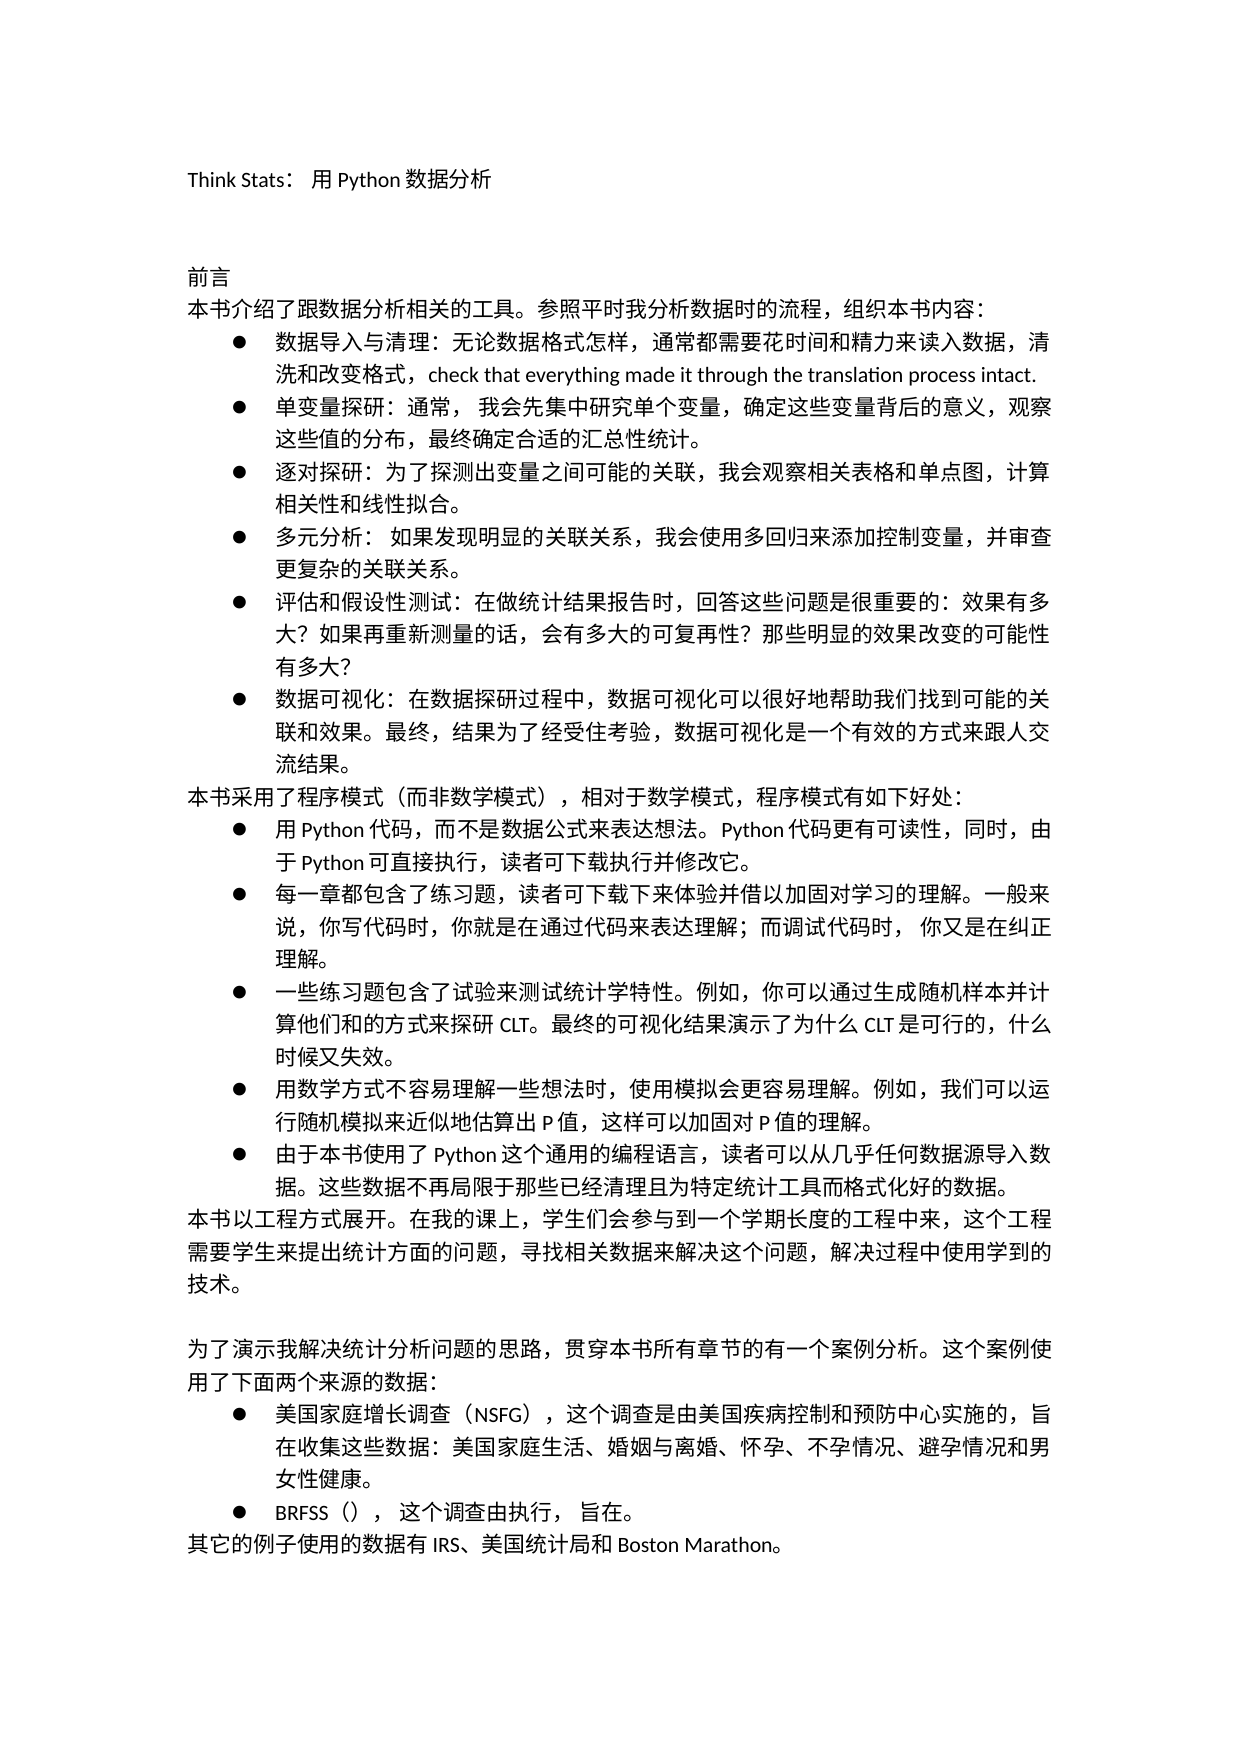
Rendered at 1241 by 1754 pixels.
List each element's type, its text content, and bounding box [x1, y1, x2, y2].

text 为了演示我解决统计分析问题的思路，贯穿本书所有章节的有一个案例分析。这个案例使用了下面两个来源的数据： [187, 1332, 1053, 1397]
list 一些练习题包含了试验来测试统计学特性。例如，你可以通过生成随机样本并计算他们和的方式来探研CLT。最终的可视化结果演示了为什么CLT是可行的，什么时候又失效。 [231, 974, 1053, 1072]
list BRFSS（）， 这个调查由执行， 旨在。 [231, 1494, 1053, 1527]
list 评估和假设性测试：在做统计结果报告时，回答这些问题是很重要的：效果有多大？如果再重新测量的话，会有多大的可复再性？那些明显的效果改变的可能性有多大？ [231, 584, 1053, 682]
list 用数学方式不容易理解一些想法时，使用模拟会更容易理解。例如，我们可以运行随机模拟来近似地估算出P值，这样可以加固对P值的理解。 [231, 1072, 1053, 1137]
text 其它的例子使用的数据有IRS、美国统计局和Boston Marathon。 [187, 1527, 1053, 1559]
text 前言 [187, 259, 1053, 292]
text Think Stats： 用Python数据分析 [187, 162, 1053, 194]
text 本书以工程方式展开。在我的课上，学生们会参与到一个学期长度的工程中来，这个工程需要学生来提出统计方面的问题，寻找相关数据来解决这个问题，解决过程中使用学到的技术。 [187, 1202, 1053, 1299]
list 单变量探研：通常， 我会先集中研究单个变量，确定这些变量背后的意义，观察这些值的分布，最终确定合适的汇总性统计。 [231, 389, 1053, 454]
list 用Python代码，而不是数据公式来表达想法。Python代码更有可读性，同时，由于Python可直接执行，读者可下载执行并修改它。 [231, 812, 1053, 877]
list 由于本书使用了Python这个通用的编程语言，读者可以从几乎任何数据源导入数据。这些数据不再局限于那些已经清理且为特定统计工具而格式化好的数据。 [231, 1137, 1053, 1202]
text 本书采用了程序模式（而非数学模式），相对于数学模式，程序模式有如下好处： [187, 779, 1053, 812]
list 多元分析： 如果发现明显的关联关系，我会使用多回归来添加控制变量，并审查更复杂的关联关系。 [231, 519, 1053, 584]
list 美国家庭增长调查（NSFG），这个调查是由美国疾病控制和预防中心实施的，旨在收集这些数据：美国家庭生活、婚姻与离婚、怀孕、不孕情况、避孕情况和男女性健康。 [231, 1397, 1053, 1494]
list 每一章都包含了练习题，读者可下载下来体验并借以加固对学习的理解。一般来说，你写代码时，你就是在通过代码来表达理解；而调试代码时， 你又是在纠正理解。 [231, 877, 1053, 974]
list 数据导入与清理：无论数据格式怎样，通常都需要花时间和精力来读入数据，清洗和改变格式，check that everything made it through the translation process intact. [231, 324, 1053, 389]
list 数据可视化：在数据探研过程中，数据可视化可以很好地帮助我们找到可能的关联和效果。最终，结果为了经受住考验，数据可视化是一个有效的方式来跟人交流结果。 [231, 682, 1053, 779]
list 逐对探研：为了探测出变量之间可能的关联，我会观察相关表格和单点图，计算相关性和线性拟合。 [231, 454, 1053, 519]
text 本书介绍了跟数据分析相关的工具。参照平时我分析数据时的流程，组织本书内容： [187, 292, 1053, 324]
